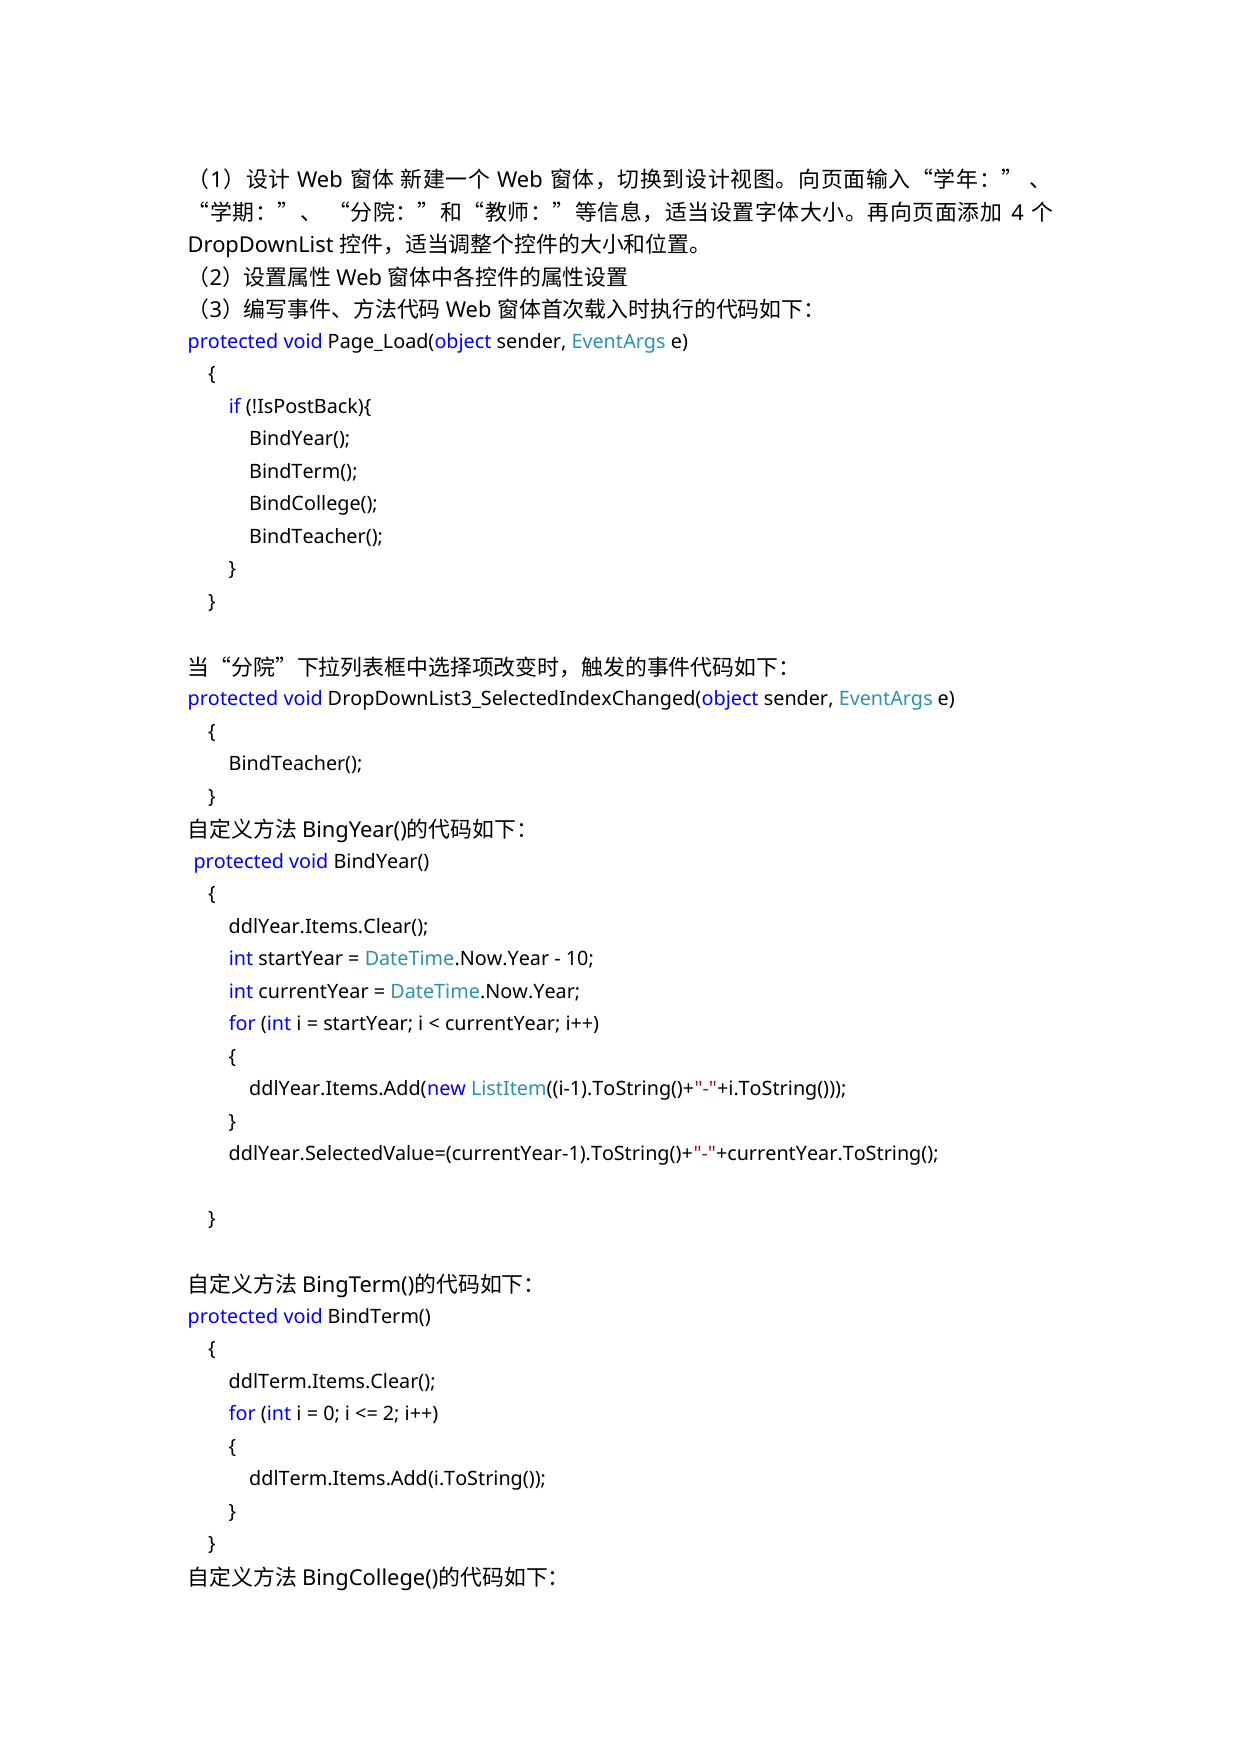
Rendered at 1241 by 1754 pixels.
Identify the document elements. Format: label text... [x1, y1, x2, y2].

text BindTerm(); [187, 454, 1053, 487]
text } [187, 552, 1053, 584]
text 自定义方法 BingCollege()的代码如下： [187, 1559, 1053, 1592]
text { [187, 1429, 1053, 1462]
text （2）设置属性 Web 窗体中各控件的属性设置 [187, 259, 1053, 292]
text protected void Page_Load(object sender, EventArgs e) [187, 324, 1053, 357]
text for (int i = 0; i <= 2; i++) [187, 1397, 1053, 1429]
text BindCollege(); [187, 487, 1053, 519]
text } [187, 1494, 1053, 1527]
text } [187, 779, 1053, 812]
text for (int i = startYear; i < currentYear; i++) [187, 1007, 1053, 1039]
text ddlYear.Items.Add(new ListItem((i-1).ToString()+"-"+i.ToString())); [187, 1072, 1053, 1104]
text ddlYear.SelectedValue=(currentYear-1).ToString()+"-"+currentYear.ToString(); [187, 1137, 1053, 1169]
text protected void DropDownList3_SelectedIndexChanged(object sender, EventArgs e) [187, 682, 1053, 714]
text （3）编写事件、方法代码 Web 窗体首次载入时执行的代码如下： [187, 292, 1053, 324]
text } [187, 1527, 1053, 1559]
text { [187, 1039, 1053, 1072]
text if (!IsPostBack){ [187, 389, 1053, 422]
text } [187, 584, 1053, 617]
text { [187, 714, 1053, 747]
text ddlTerm.Items.Add(i.ToString()); [187, 1462, 1053, 1494]
text protected void BindTerm() [187, 1299, 1053, 1332]
text int currentYear = DateTime.Now.Year; [187, 974, 1053, 1007]
text BindTeacher(); [187, 519, 1053, 552]
text ddlYear.Items.Clear(); [187, 909, 1053, 942]
text 自定义方法 BingYear()的代码如下： [187, 812, 1053, 844]
text protected void BindYear() [187, 844, 1053, 877]
text 当“分院”下拉列表框中选择项改变时，触发的事件代码如下： [187, 649, 1053, 682]
text BindYear(); [187, 422, 1053, 454]
text ddlTerm.Items.Clear(); [187, 1364, 1053, 1397]
text BindTeacher(); [187, 747, 1053, 779]
text 自定义方法 BingTerm()的代码如下： [187, 1267, 1053, 1299]
text { [187, 1332, 1053, 1364]
text int startYear = DateTime.Now.Year - 10; [187, 942, 1053, 974]
text } [187, 1202, 1053, 1234]
text } [187, 1104, 1053, 1137]
text { [187, 357, 1053, 389]
text （1）设计 Web 窗体 新建一个 Web 窗体，切换到设计视图。向页面输入“学年：” 、 “学期：”、 “分院：”和“教师：”等信息，适当设置字体大小。再向页面添加 4 个 DropDownList 控件，适当调整个控件的大小和位置。 [187, 162, 1053, 259]
text { [187, 877, 1053, 909]
